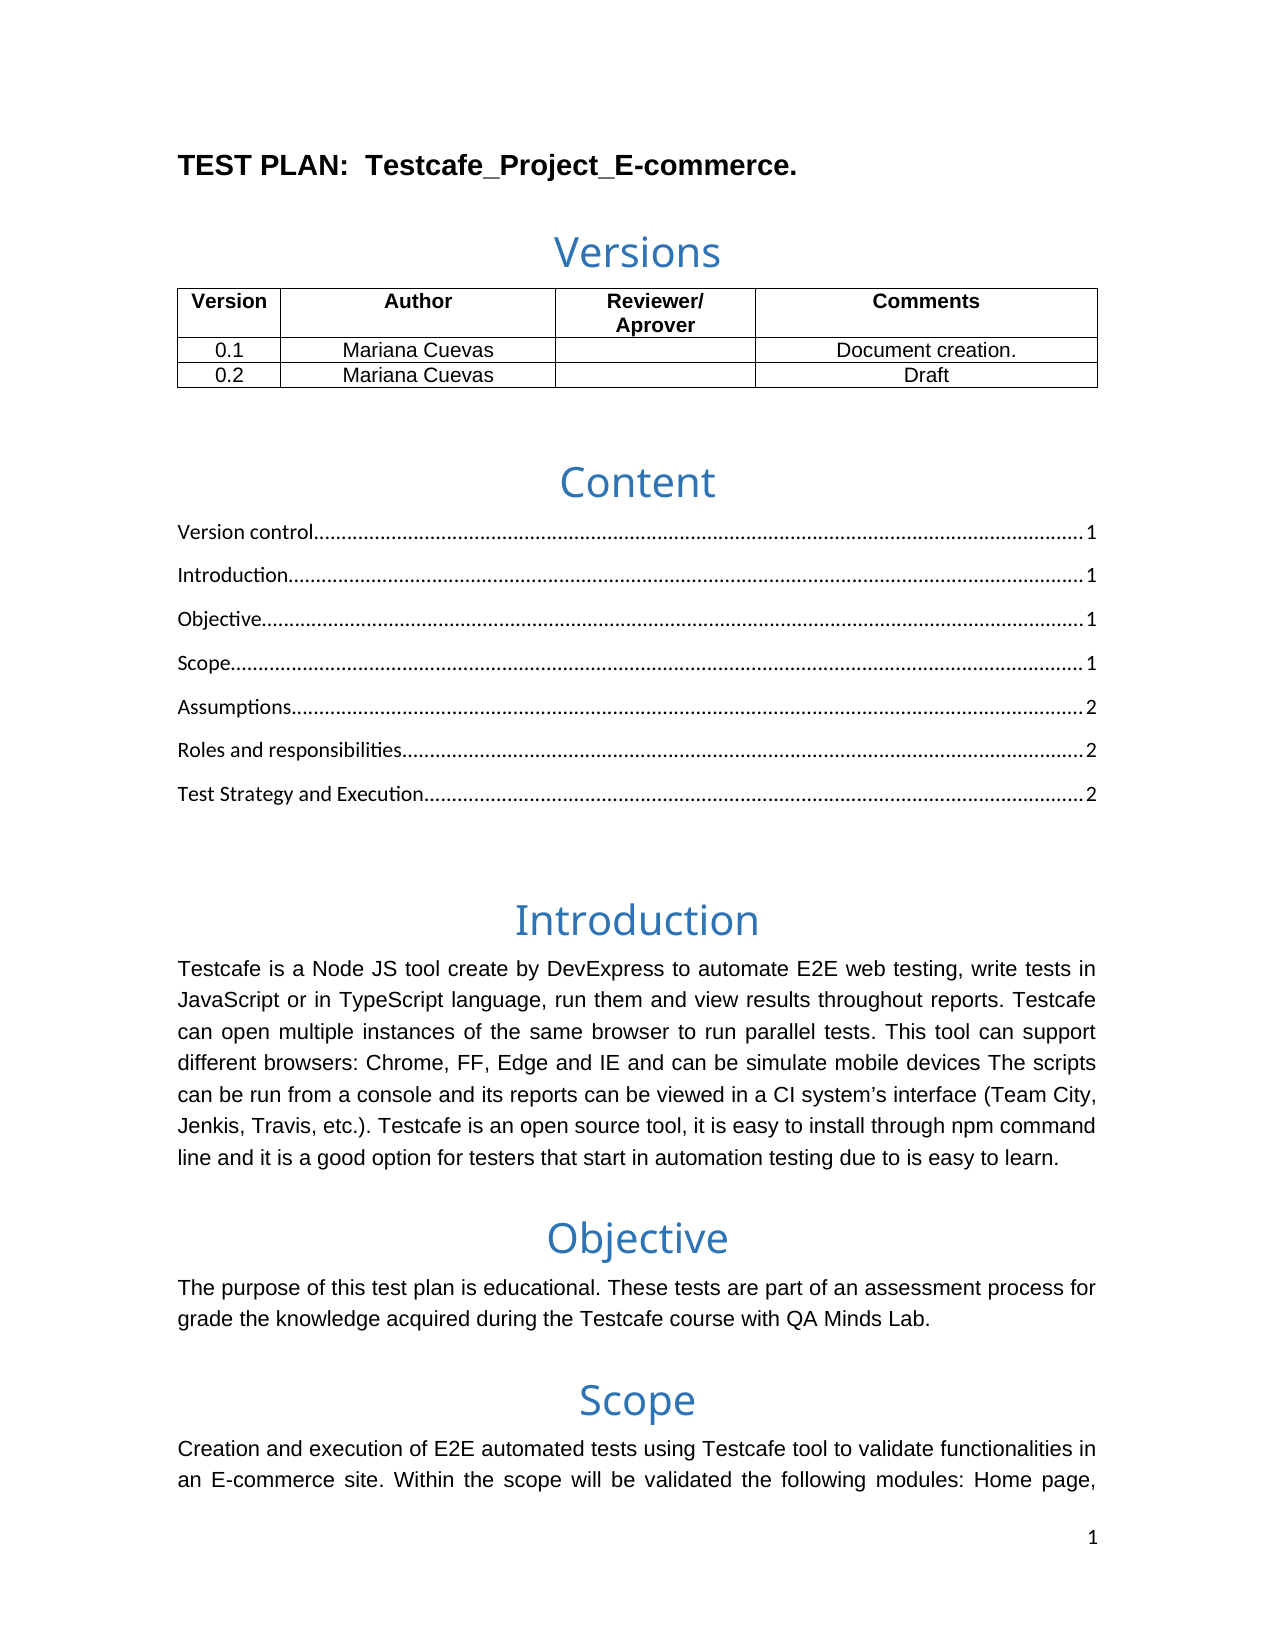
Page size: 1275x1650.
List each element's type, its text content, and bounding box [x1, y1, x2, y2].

table_header Author [281, 289, 555, 337]
table_cell [556, 338, 755, 362]
table_cell [556, 363, 755, 387]
table_cell Document creation. [756, 338, 1097, 362]
subtitle Versions [177, 223, 1098, 279]
text TEST PLAN: Testcafe_Project_E-commerce. [177, 148, 1098, 181]
table_header Reviewer/Aprover [556, 289, 755, 337]
text The purpose of this test plan is educational. These tests are part of an assessment process for grade the knowledge acquired during the Testcafe course with QA Minds Lab. [177, 1274, 1098, 1331]
subtitle Introduction [177, 891, 1098, 947]
table_header Comments [756, 289, 1097, 337]
table_cell 0.1 [178, 338, 280, 362]
table_cell Draft [756, 363, 1097, 387]
table_header Version [178, 289, 280, 337]
table_cell 0.2 [178, 363, 280, 387]
subtitle Objective [177, 1209, 1098, 1266]
table_cell Mariana Cuevas [281, 338, 555, 362]
subtitle Scope [177, 1371, 1098, 1427]
text Testcafe is a Node JS tool create by DevExpress to automate E2E web testing, write tests in JavaScript or in TypeScript language, run them and view results throughout reports. Testcafe can open multiple instances of the same browser to run parallel tests. This tool can support different browsers: Chrome, FF, Edge and IE and can be simulate mobile devices The scripts can be run from a console and its reports can be viewed in a CI system’s interface (Team City, Jenkis, Travis, etc.). Testcafe is an open source tool, it is easy to install through npm command line and it is a good option for testers that start in automation testing due to is easy to learn. [177, 956, 1098, 1170]
table_cell Mariana Cuevas [281, 363, 555, 387]
